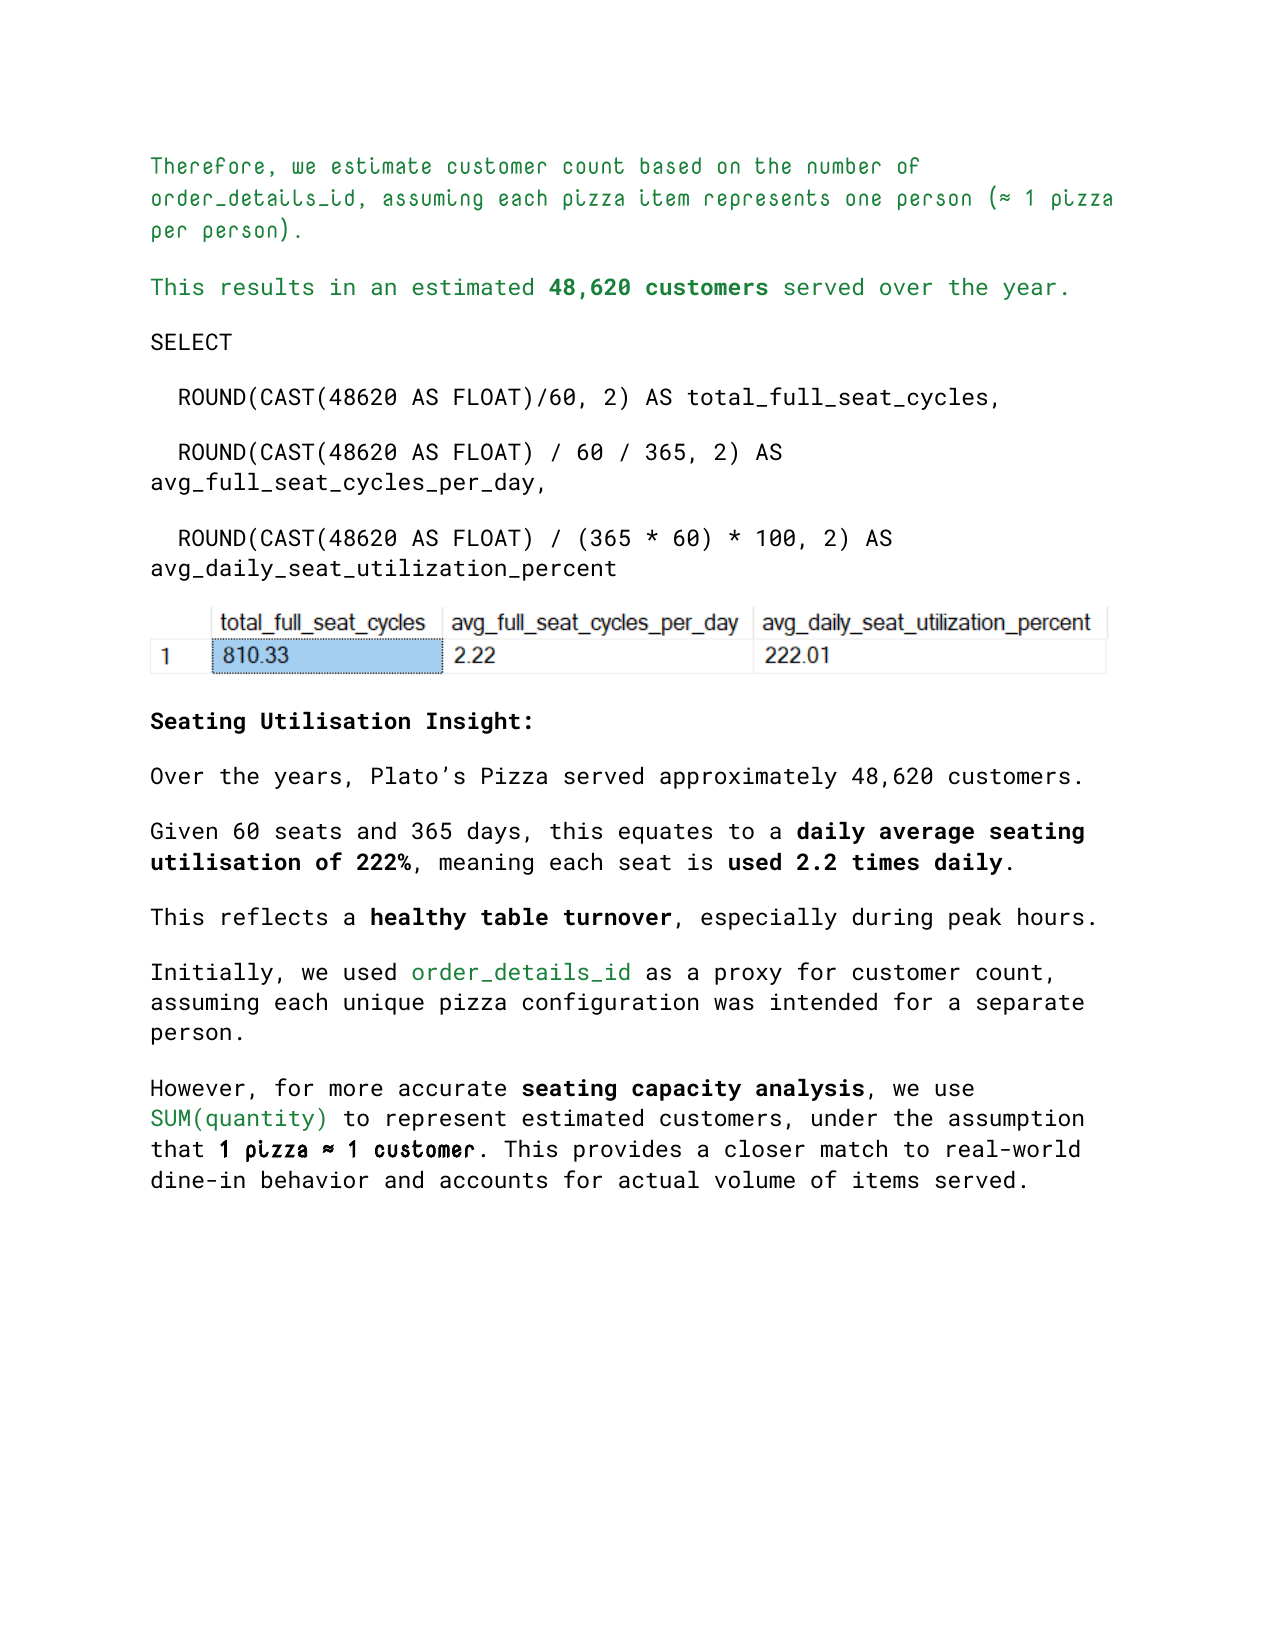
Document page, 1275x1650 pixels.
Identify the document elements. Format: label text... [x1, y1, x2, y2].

text Therefore, we estimate customer count based on the number of order_details_id, assuming each pizza item represents one person (≈ 1 pizza per person). [150, 150, 1125, 246]
text ROUND(CAST(48620 AS FLOAT)/60, 2) AS total_full_seat_cycles, [150, 381, 1125, 412]
text Given 60 seats and 365 days, this equates to a daily average seating utilisation of 222%, meaning each seat is used 2.2 times daily. [150, 816, 1125, 876]
text Over the years, Plato’s Pizza served approximately 48,620 customers. [150, 761, 1125, 791]
text This results in an estimated 48,620 customers served over the year. [150, 271, 1125, 301]
text SELECT [150, 326, 1125, 356]
text ROUND(CAST(48620 AS FLOAT) / 60 / 365, 2) AS avg_full_seat_cycles_per_day, [150, 437, 1125, 497]
text Seating Utilisation Insight: [150, 705, 1125, 736]
text ROUND(CAST(48620 AS FLOAT) / (365 * 60) * 100, 2) AS avg_daily_seat_utilization_percent [150, 522, 1125, 582]
text Initially, we used order_details_id as a proxy for customer count, assuming each unique pizza configuration was intended for a separate person. [150, 956, 1125, 1047]
text This reflects a healthy table turnover, especially during peak hours. [150, 901, 1125, 931]
text However, for more accurate seating capacity analysis, we use SUM(quantity) to represent estimated customers, under the assumption that 1 pizza ≈ 1 customer. This provides a closer match to real-world dine-in behavior and accounts for actual volume of items served. [150, 1072, 1125, 1194]
picture [150, 607, 1125, 681]
